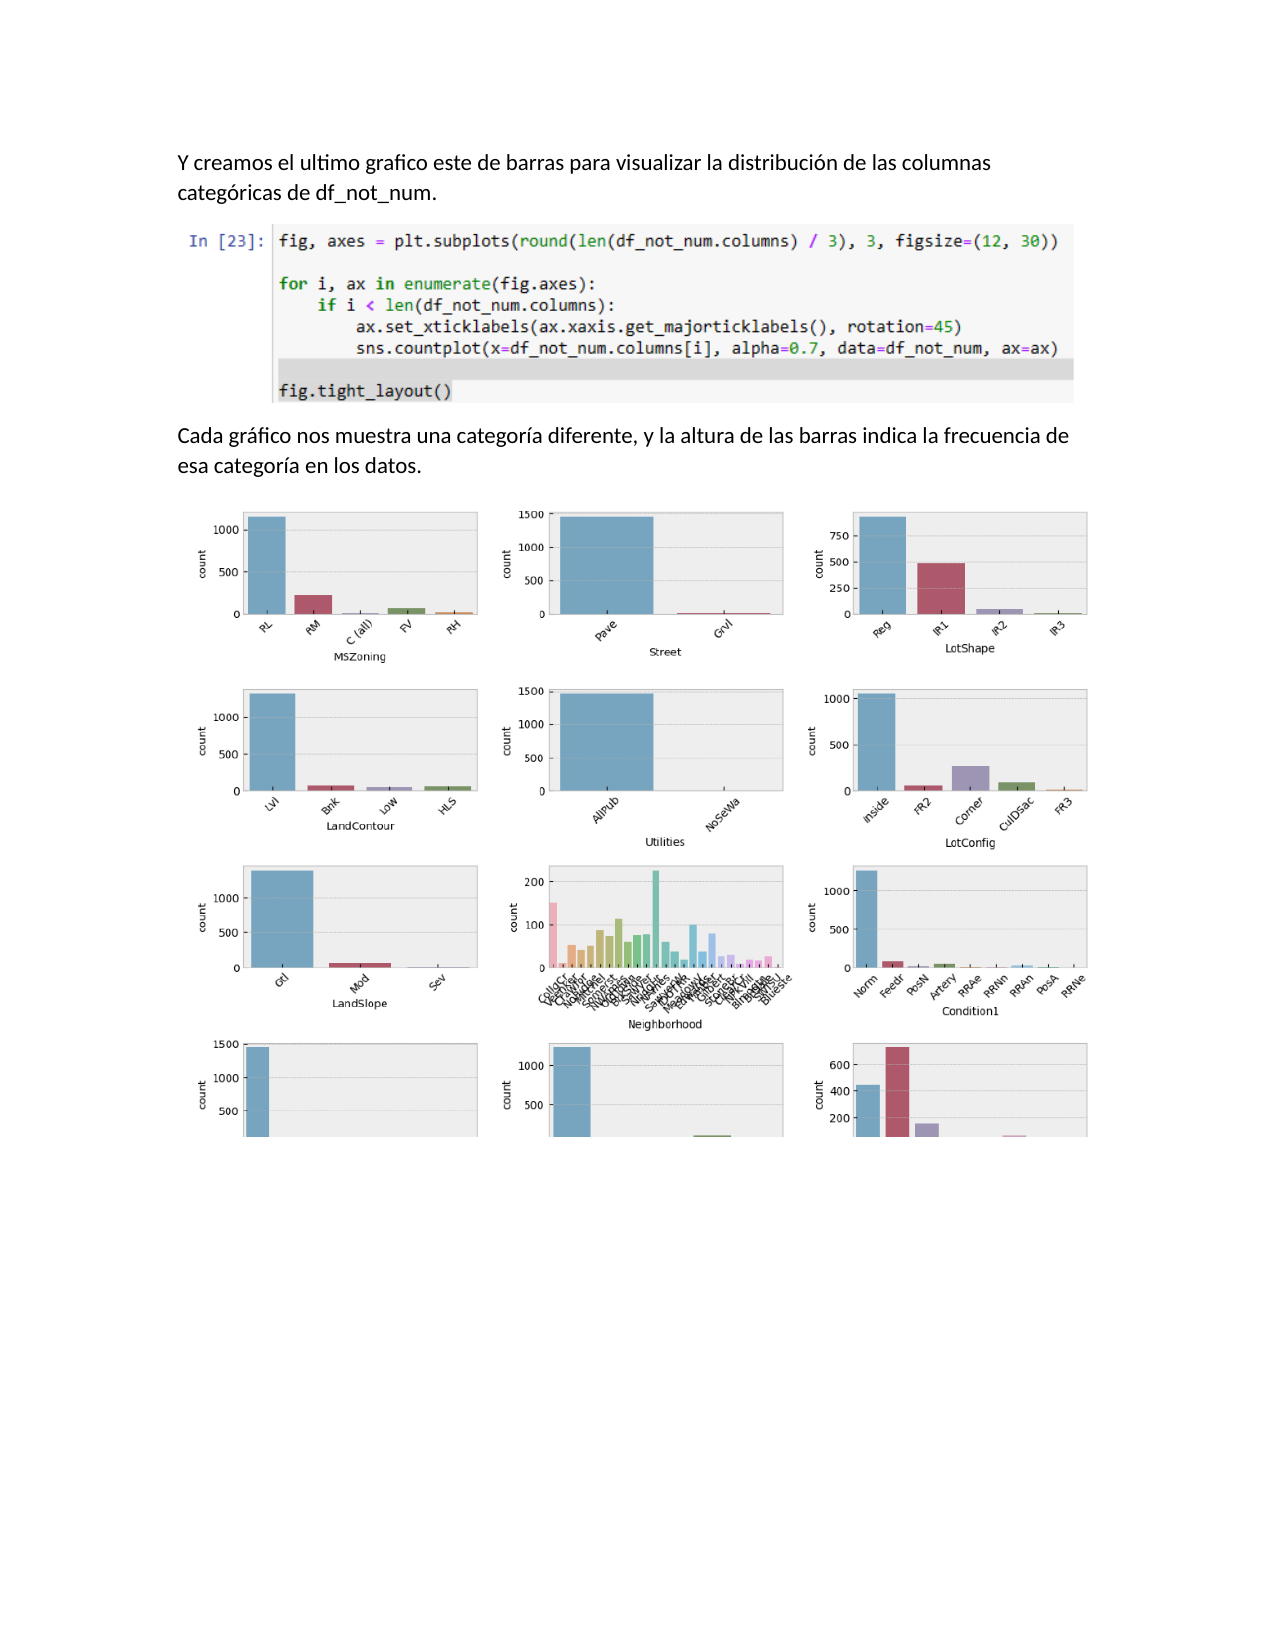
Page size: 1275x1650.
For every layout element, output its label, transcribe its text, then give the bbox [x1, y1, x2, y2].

picture [177, 498, 1098, 1137]
text Cada gráfico nos muestra una categoría diferente, y la altura de las barras indica la frecuencia de esa categoría en los datos. [177, 421, 1098, 479]
text Y creamos el ultimo grafico este de barras para visualizar la distribución de las columnas categóricas de df_not_num. [177, 148, 1098, 206]
picture [177, 224, 1074, 403]
